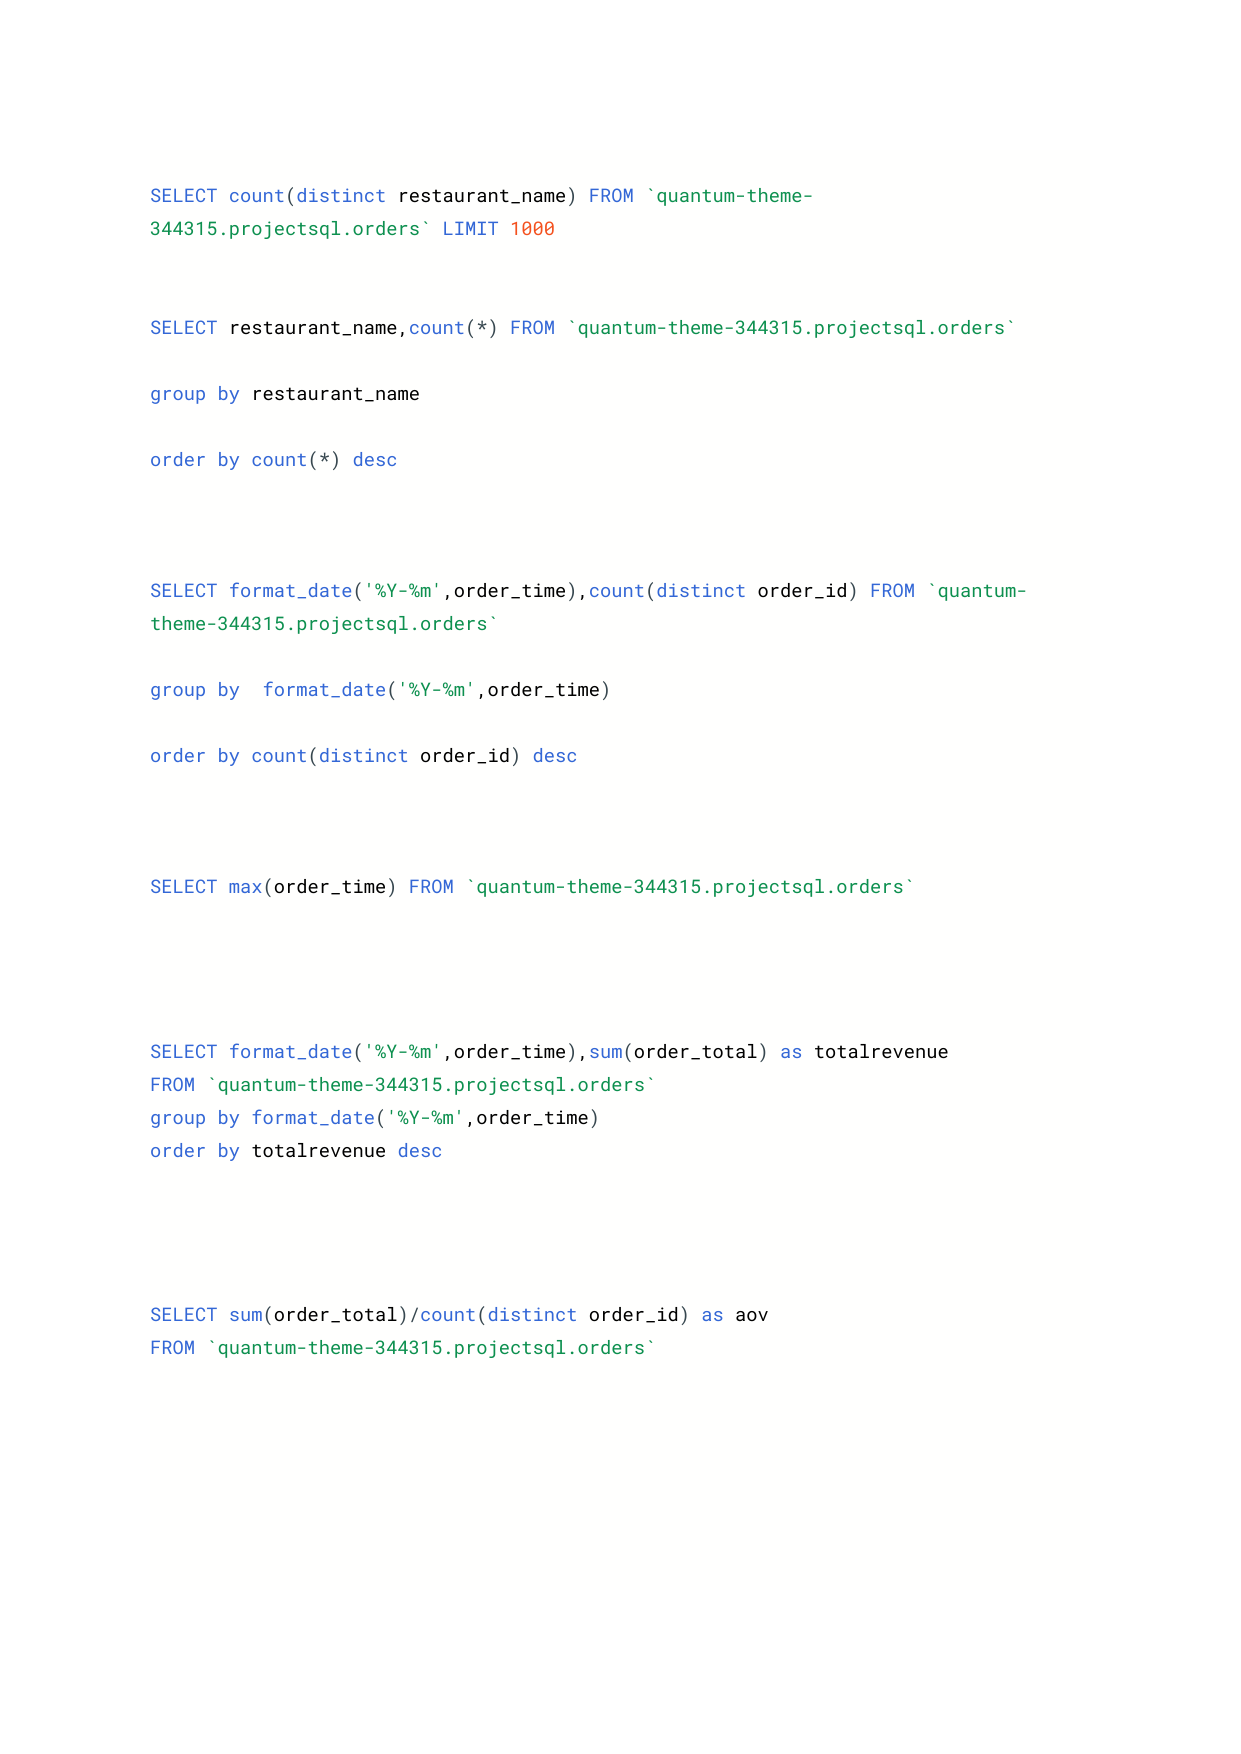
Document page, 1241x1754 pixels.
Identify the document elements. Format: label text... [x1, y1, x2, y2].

text SELECT format_date('%Y-%m',order_time),count(distinct order_id) FROM `quantum-theme-344315.projectsql.orders` [150, 578, 1090, 636]
text SELECT format_date('%Y-%m',order_time),sum(order_total) as totalrevenue [150, 1039, 1090, 1063]
text order by count(distinct order_id) desc [150, 742, 1090, 767]
text FROM `quantum-theme-344315.projectsql.orders` [150, 1335, 1090, 1360]
text FROM `quantum-theme-344315.projectsql.orders` [150, 1072, 1090, 1096]
text group by format_date('%Y-%m',order_time) [150, 1104, 1090, 1129]
text group by restaurant_name [150, 380, 1090, 405]
text order by count(*) desc [150, 446, 1090, 471]
text SELECT max(order_time) FROM `quantum-theme-344315.projectsql.orders` [150, 874, 1090, 899]
text order by totalrevenue desc [150, 1137, 1090, 1162]
text group by format_date('%Y-%m',order_time) [150, 677, 1090, 701]
text SELECT count(distinct restaurant_name) FROM `quantum-theme-344315.projectsql.orders` LIMIT 1000 [150, 183, 1090, 241]
text SELECT sum(order_total)/count(distinct order_id) as aov [150, 1302, 1090, 1327]
text SELECT restaurant_name,count(*) FROM `quantum-theme-344315.projectsql.orders` [150, 314, 1090, 339]
